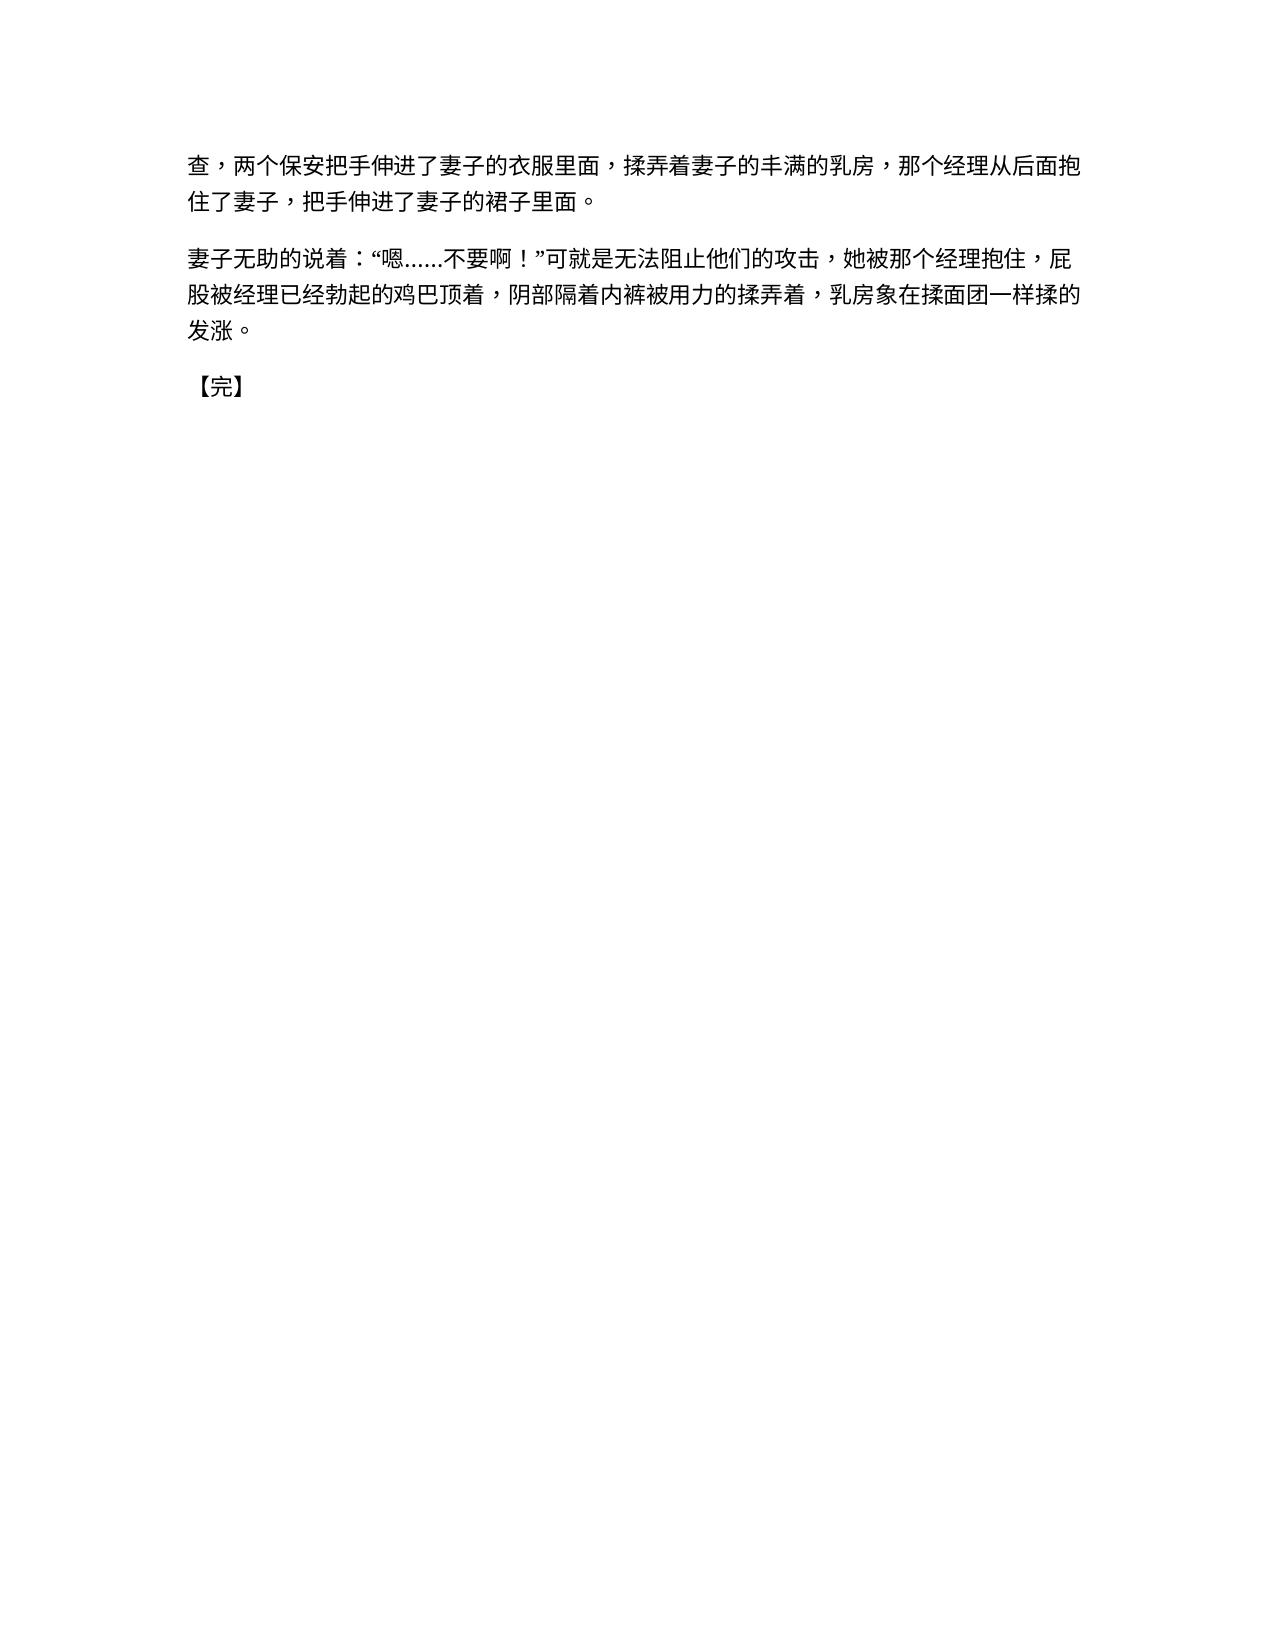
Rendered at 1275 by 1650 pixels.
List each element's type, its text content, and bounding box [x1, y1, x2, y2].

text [187, 150, 1087, 217]
text 【完】 [187, 371, 1087, 403]
text 妻子无助的说着：“嗯……不要啊！”可就是无法阻止他们的攻击，她被那个经理抱住，屁股被经理已经勃起的鸡巴顶着，阴部隔着内裤被用力的揉弄着，乳房象在揉面团一样揉的发涨。 [187, 243, 1087, 346]
